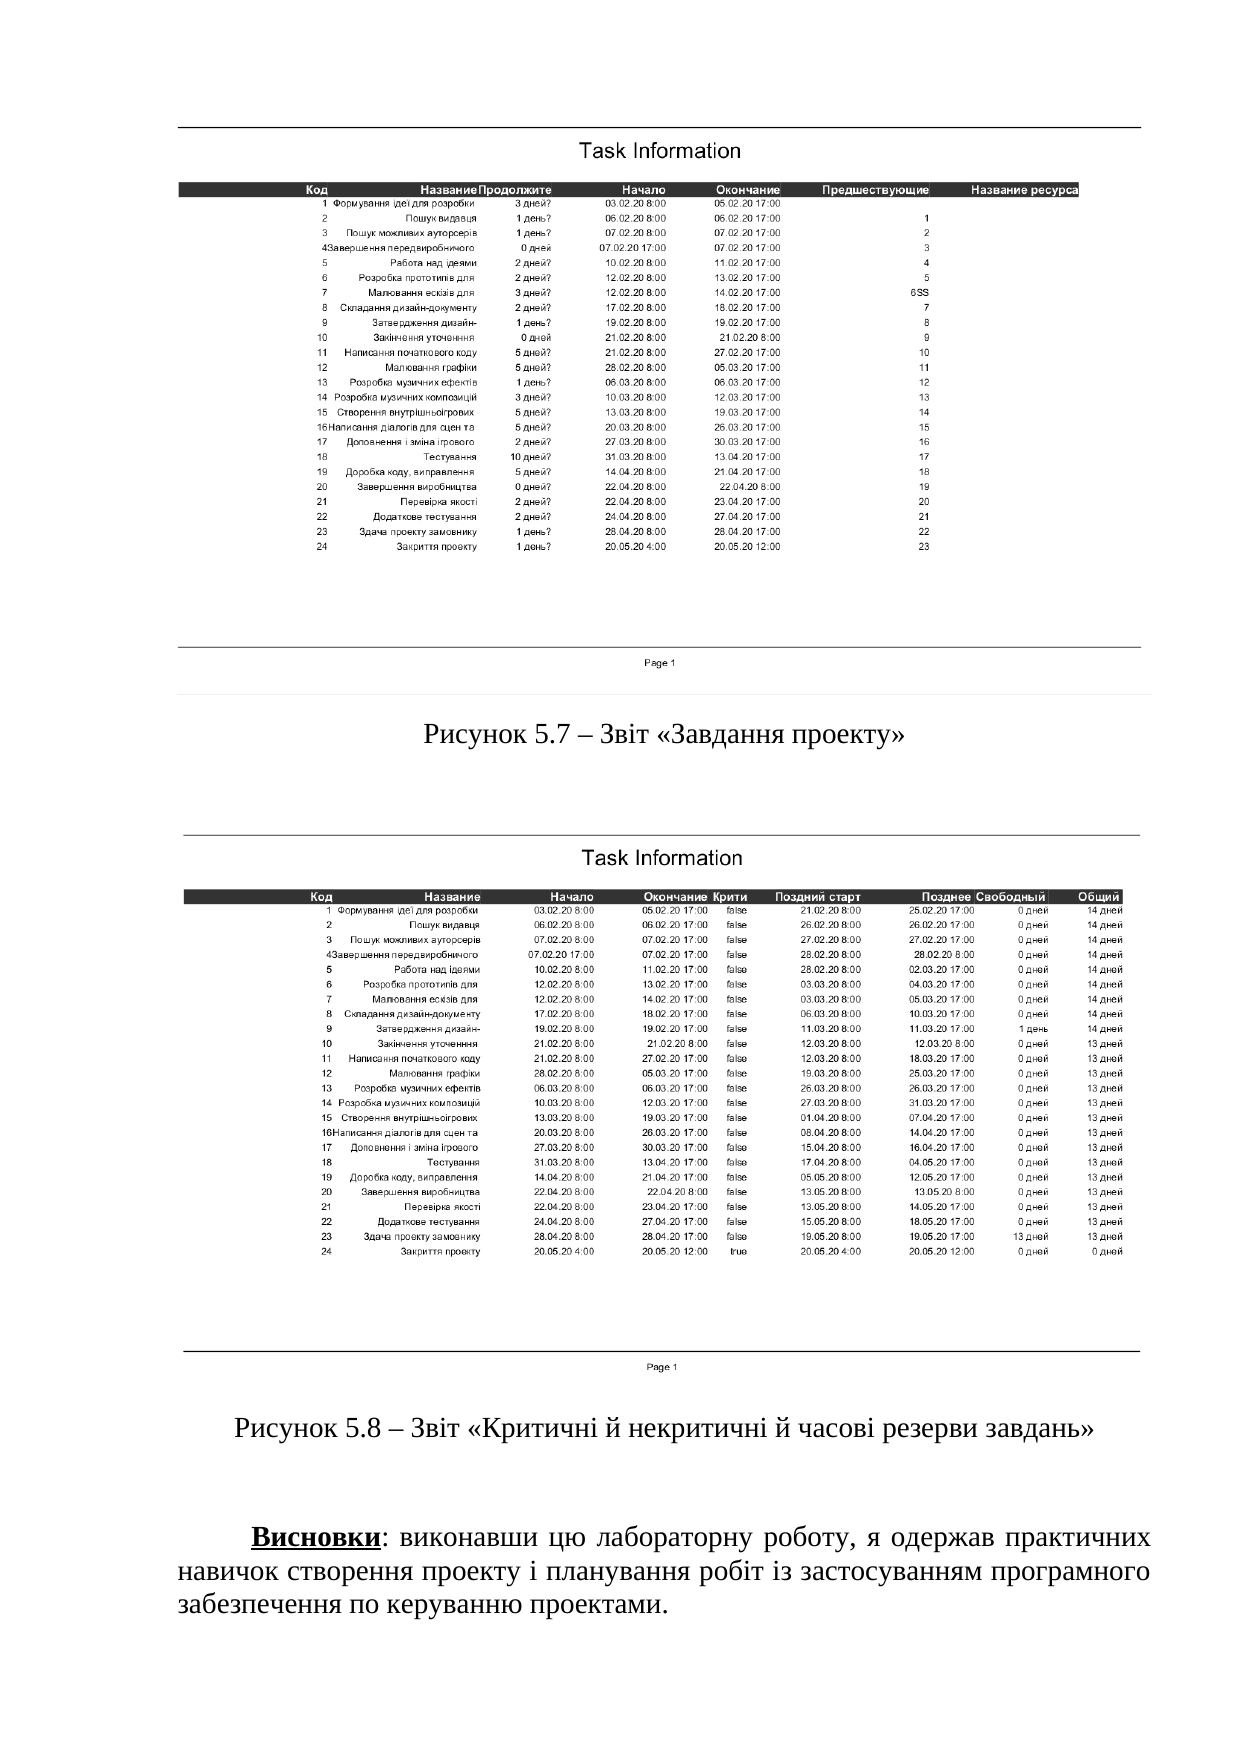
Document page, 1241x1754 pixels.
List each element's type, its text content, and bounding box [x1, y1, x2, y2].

text Висновки: виконавши цю лабораторну роботу, я одержав практичних навичок створення проекту і планування робіт із застосуванням програмного забезпечення по керуванню проектами. [177, 1519, 1152, 1620]
text Рисунок 5.7 – Звіт «Завдання проекту» [177, 716, 1152, 749]
text Рисунок 5.8 – Звіт «Критичні й некритичні й часові резерви завдань» [177, 1410, 1152, 1444]
picture [178, 824, 1151, 1390]
picture [177, 118, 1152, 695]
